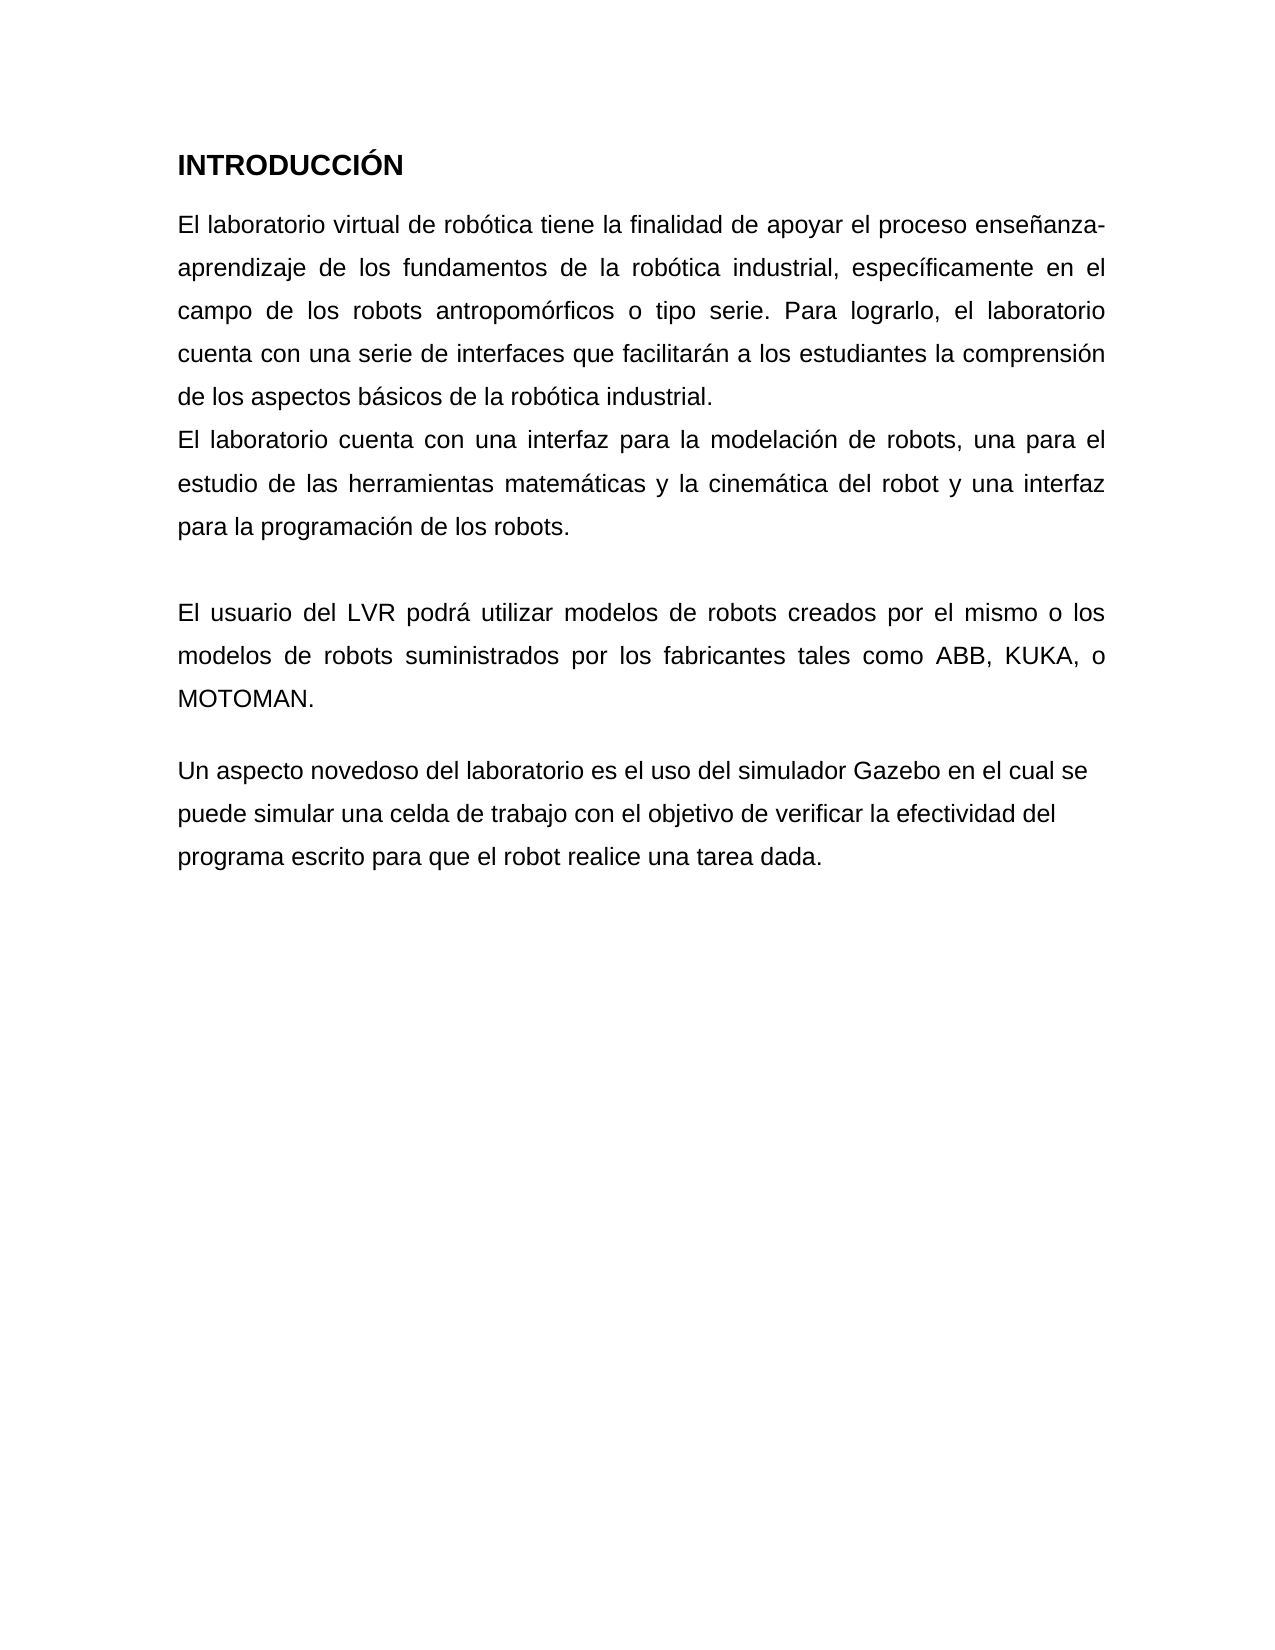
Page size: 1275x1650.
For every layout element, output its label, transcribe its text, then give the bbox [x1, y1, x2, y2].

text El laboratorio cuenta con una interfaz para la modelación de robots, una para el estudio de las herramientas matemáticas y la cinemática del robot y una interfaz para la programación de los robots. [177, 426, 1107, 541]
text INTRODUCCIÓN [177, 148, 1107, 181]
text Un aspecto novedoso del laboratorio es el uso del simulador Gazebo en el cual se puede simular una celda de trabajo con el objetivo de verificar la efectividad del programa escrito para que el robot realice una tarea dada. [177, 756, 1107, 871]
text El usuario del LVR podrá utilizar modelos de robots creados por el mismo o los modelos de robots suministrados por los fabricantes tales como ABB, KUKA, o MOTOMAN. [177, 598, 1107, 713]
text El laboratorio virtual de robótica tiene la finalidad de apoyar el proceso enseñanza-aprendizaje de los fundamentos de la robótica industrial, específicamente en el campo de los robots antropomórficos o tipo serie. Para lograrlo, el laboratorio cuenta con una serie de interfaces que facilitarán a los estudiantes la comprensión de los aspectos básicos de la robótica industrial. [177, 210, 1107, 411]
